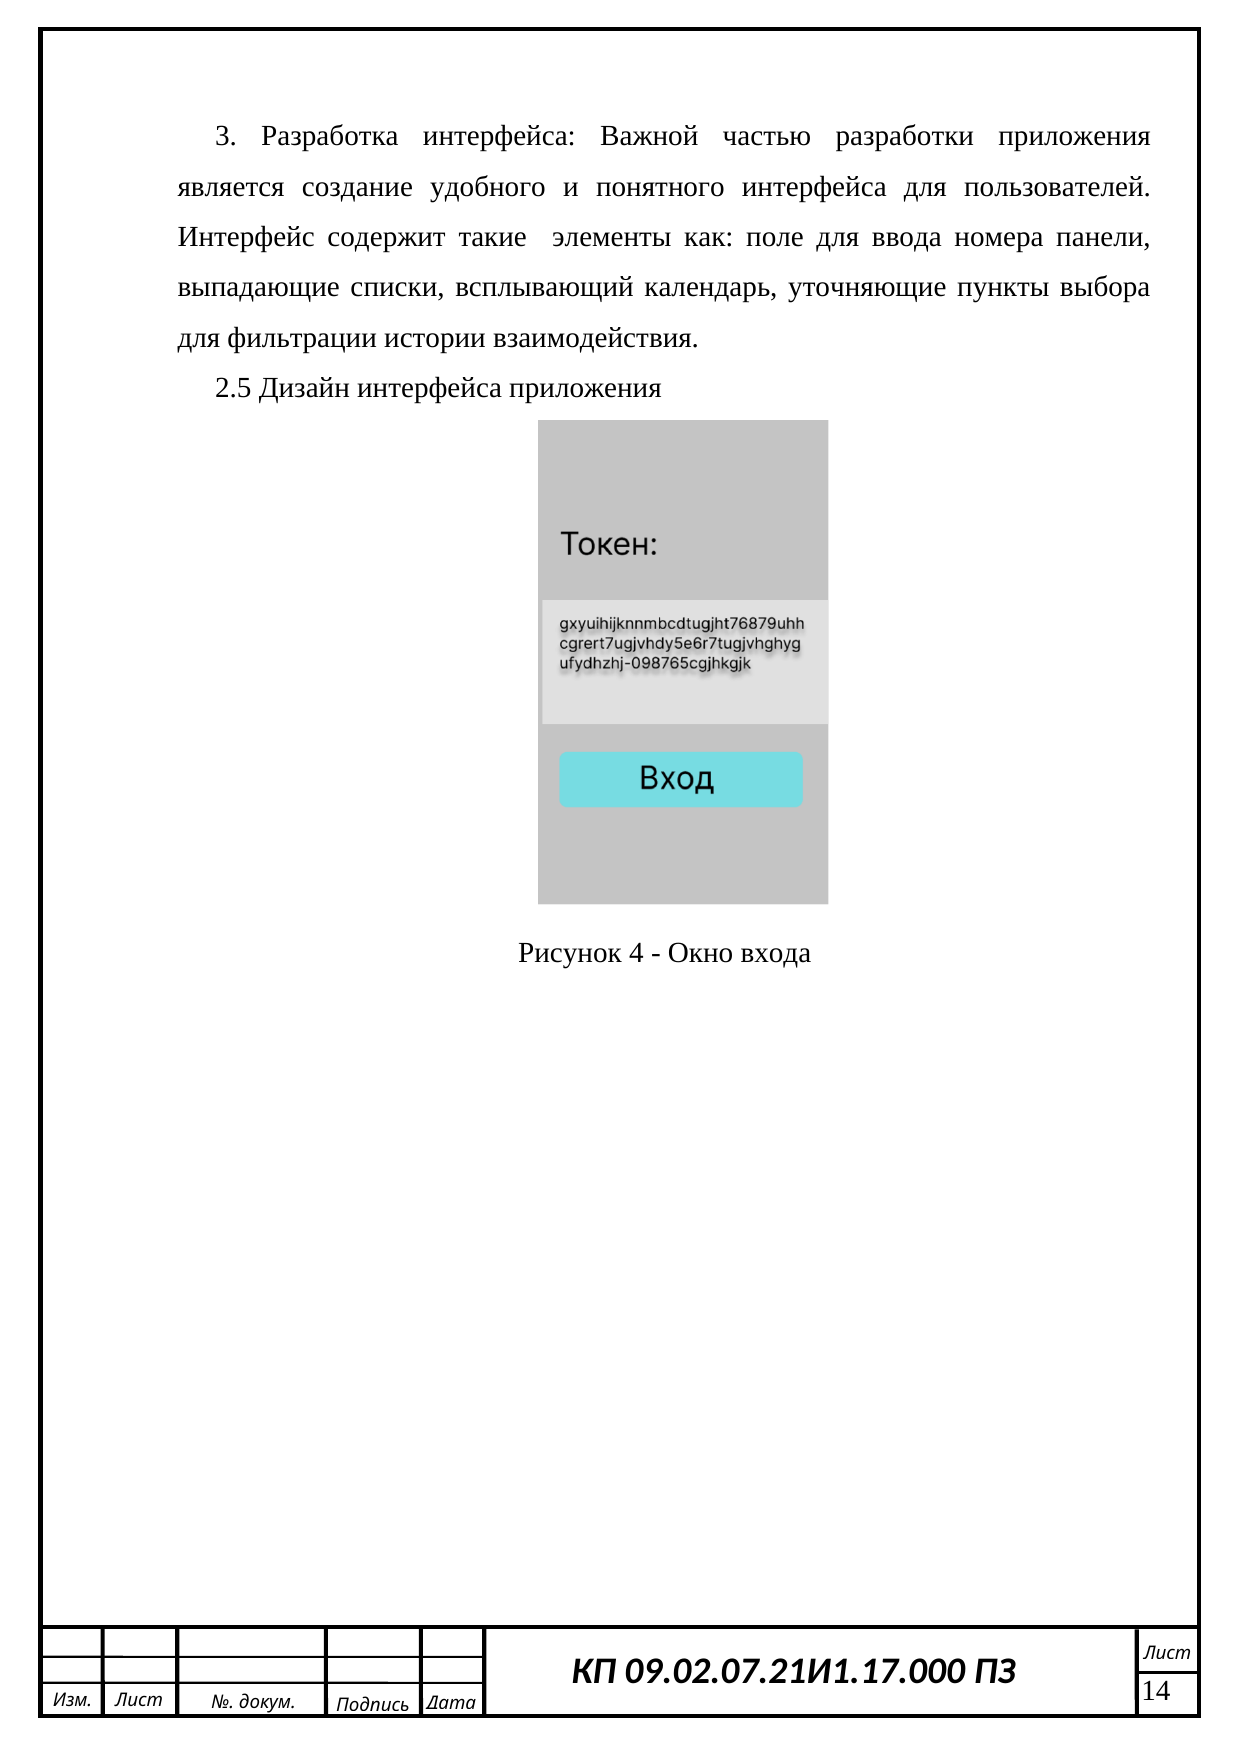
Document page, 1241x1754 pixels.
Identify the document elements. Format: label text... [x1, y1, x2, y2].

picture [538, 420, 829, 905]
list 3. Разработка интерфейса: Важной частью разработки приложения является создание удобного и понятного интерфейса для пользователей. Интерфейс содержит такие элементы как: поле для ввода номера панели, выпадающие списки, всплывающий календарь, уточняющие пункты выбора для фильтрации истории взаимодействия. [177, 118, 1152, 353]
list 2.5 Дизайн интерфейса приложения [177, 370, 1152, 404]
text Рисунок 4 - Окно входа [177, 935, 1152, 969]
